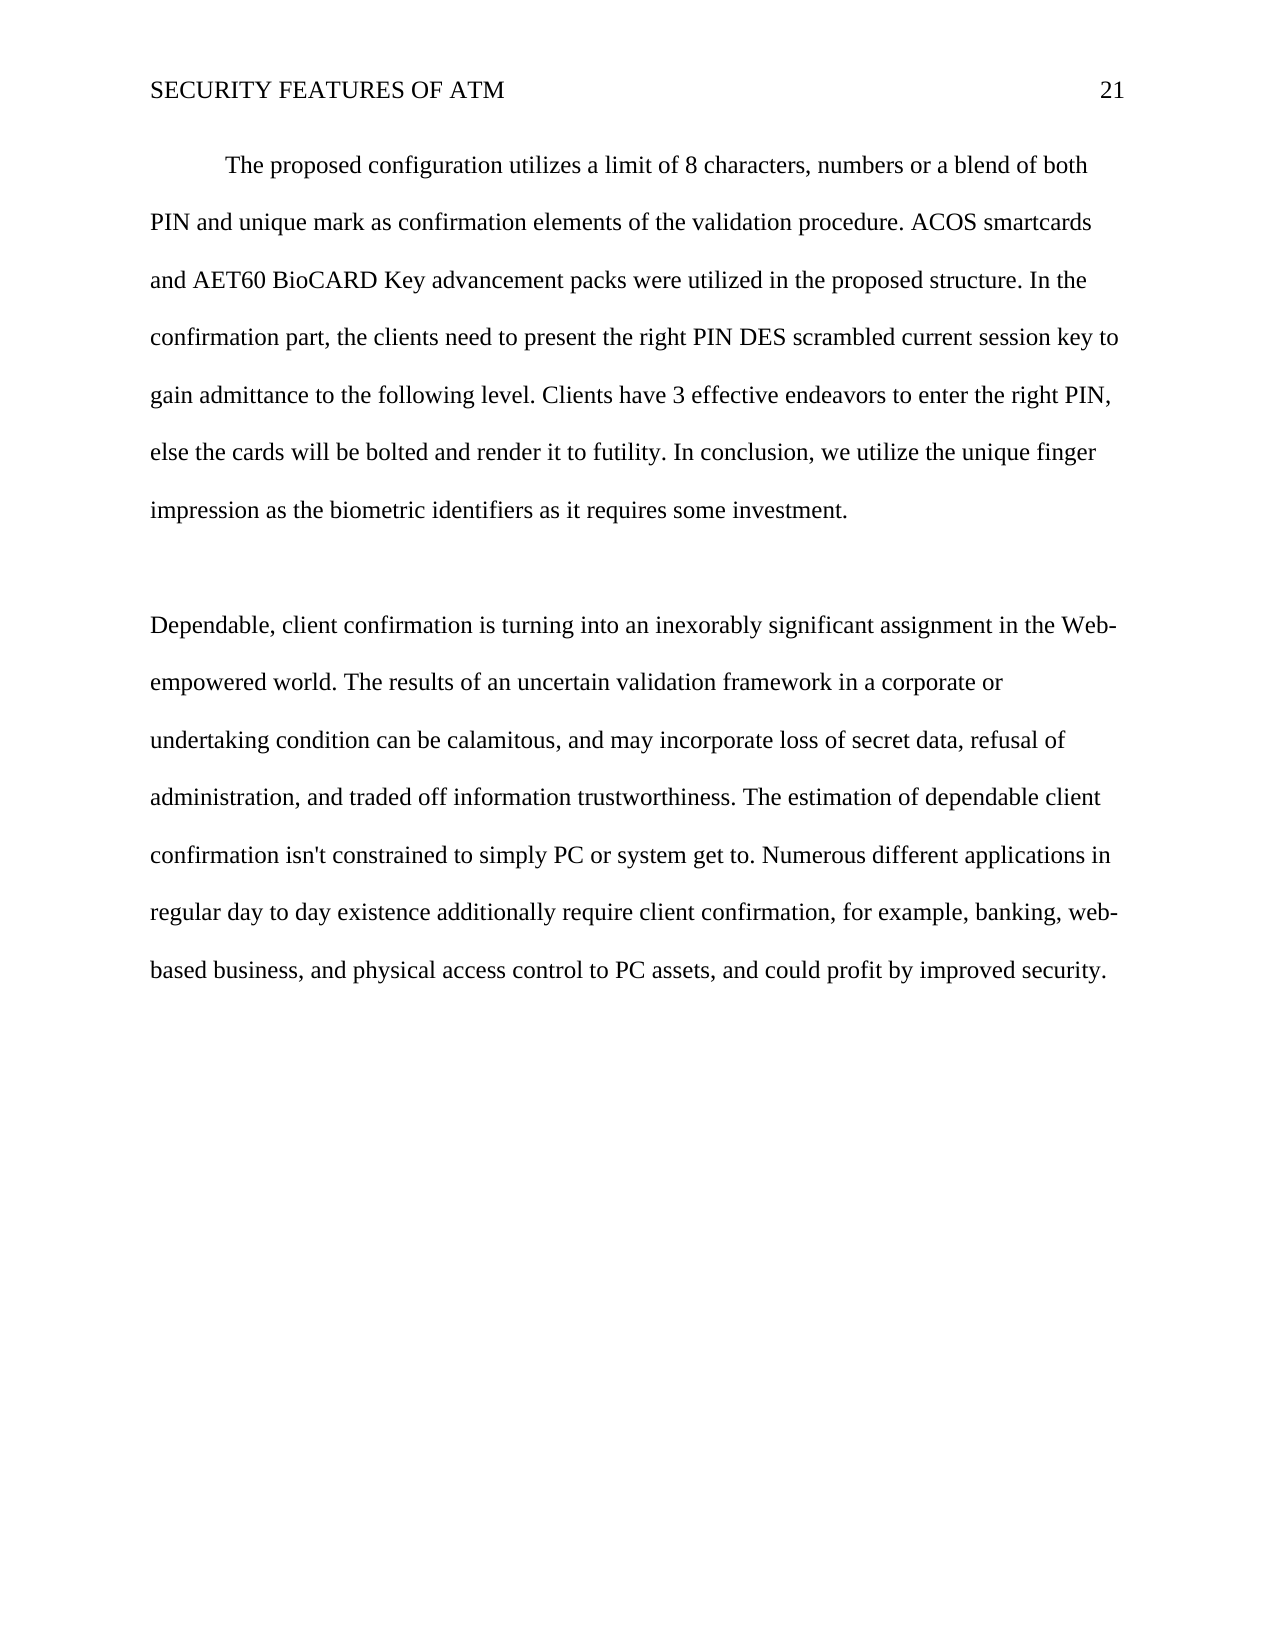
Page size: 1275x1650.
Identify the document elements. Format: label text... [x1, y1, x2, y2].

text Dependable, client confirmation is turning into an inexorably significant assignment in the Web-empowered world. The results of an uncertain validation framework in a corporate or undertaking condition can be calamitous, and may incorporate loss of secret data, refusal of administration, and traded off information trustworthiness. The estimation of dependable client confirmation isn't constrained to simply PC or system get to. Numerous different applications in regular day to day existence additionally require client confirmation, for example, banking, web-based business, and physical access control to PC assets, and could profit by improved security. [150, 610, 1125, 984]
text The proposed configuration utilizes a limit of 8 characters, numbers or a blend of both PIN and unique mark as confirmation elements of the validation procedure. ACOS smartcards and AET60 BioCARD Key advancement packs were utilized in the proposed structure. In the confirmation part, the clients need to present the right PIN DES scrambled current session key to gain admittance to the following level. Clients have 3 effective endeavors to enter the right PIN, else the cards will be bolted and render it to futility. In conclusion, we utilize the unique finger impression as the biometric identifiers as it requires some investment. [150, 150, 1125, 524]
